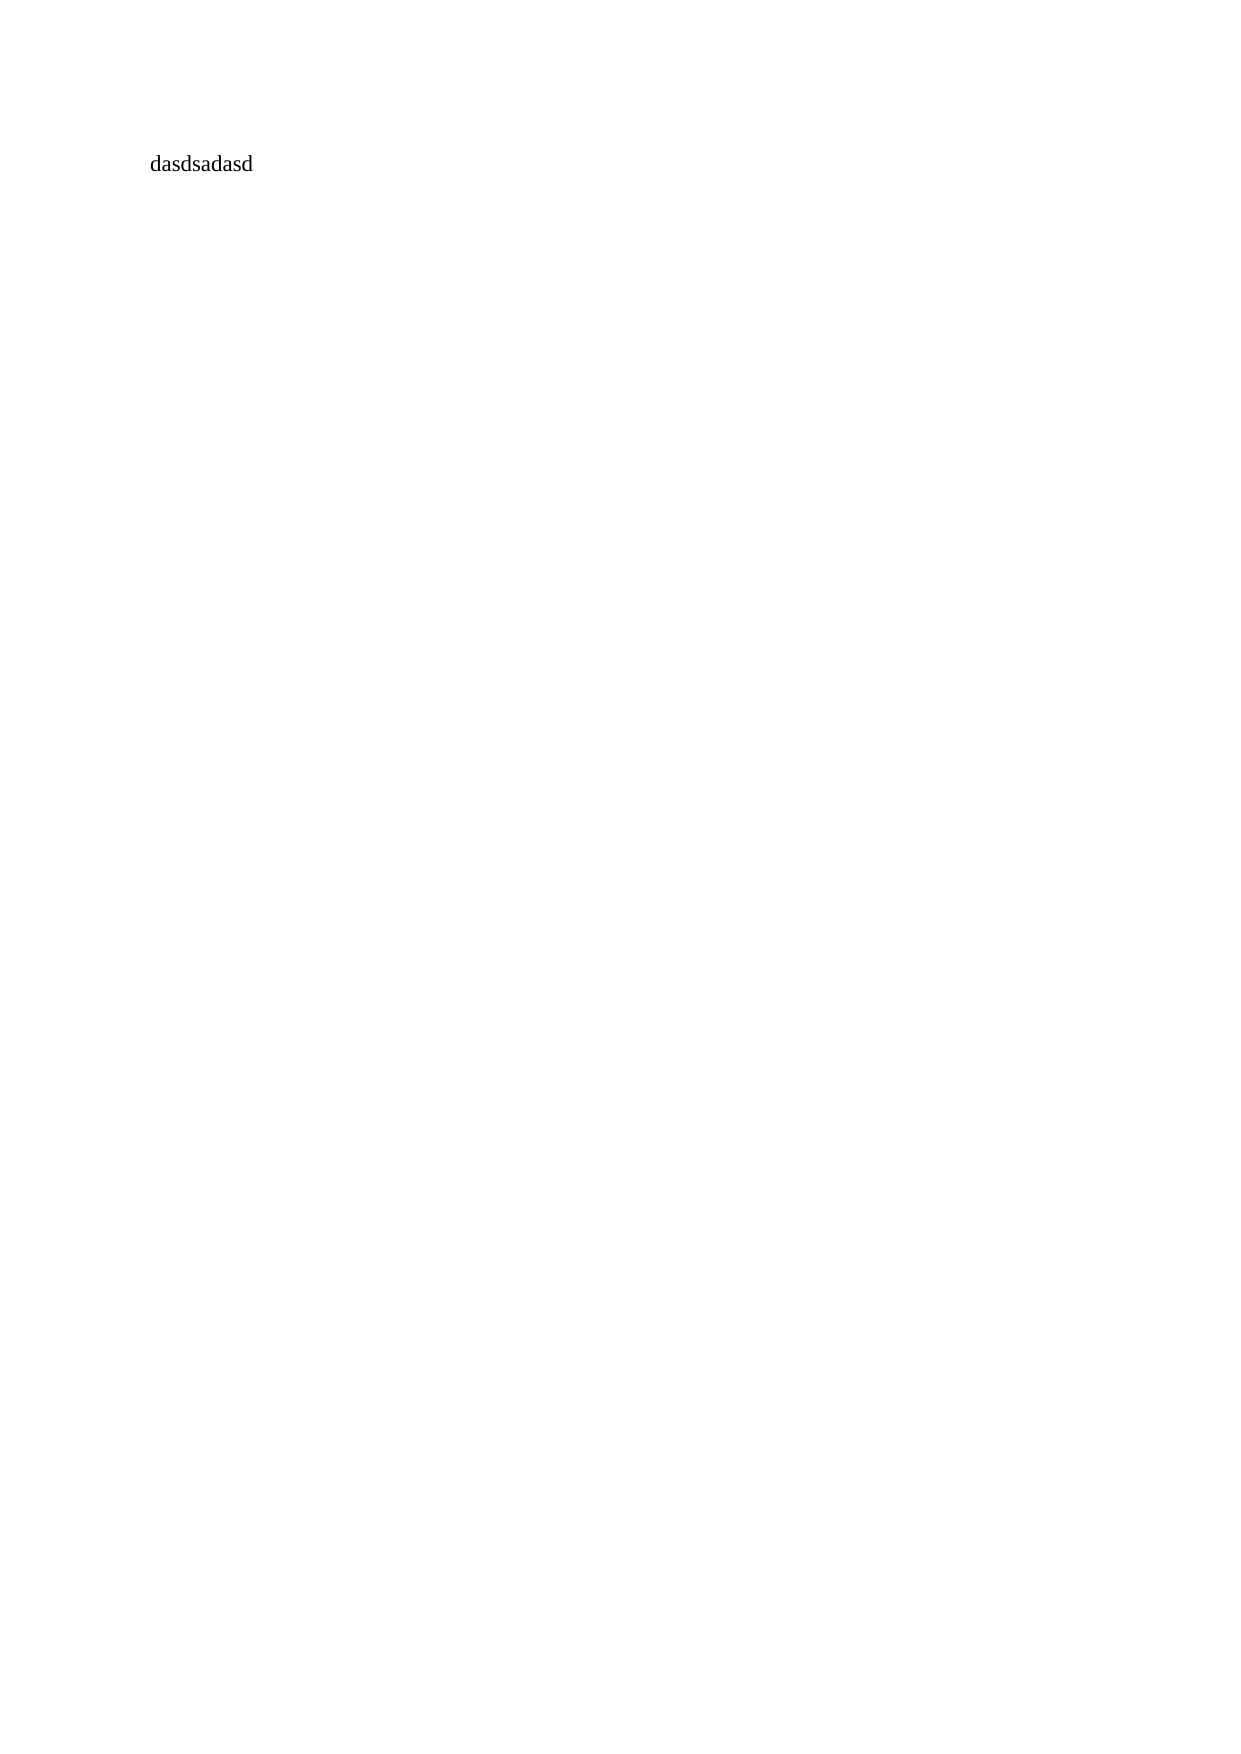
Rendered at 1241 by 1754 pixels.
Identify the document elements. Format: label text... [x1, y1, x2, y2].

text dasdsadasd [150, 150, 1090, 176]
